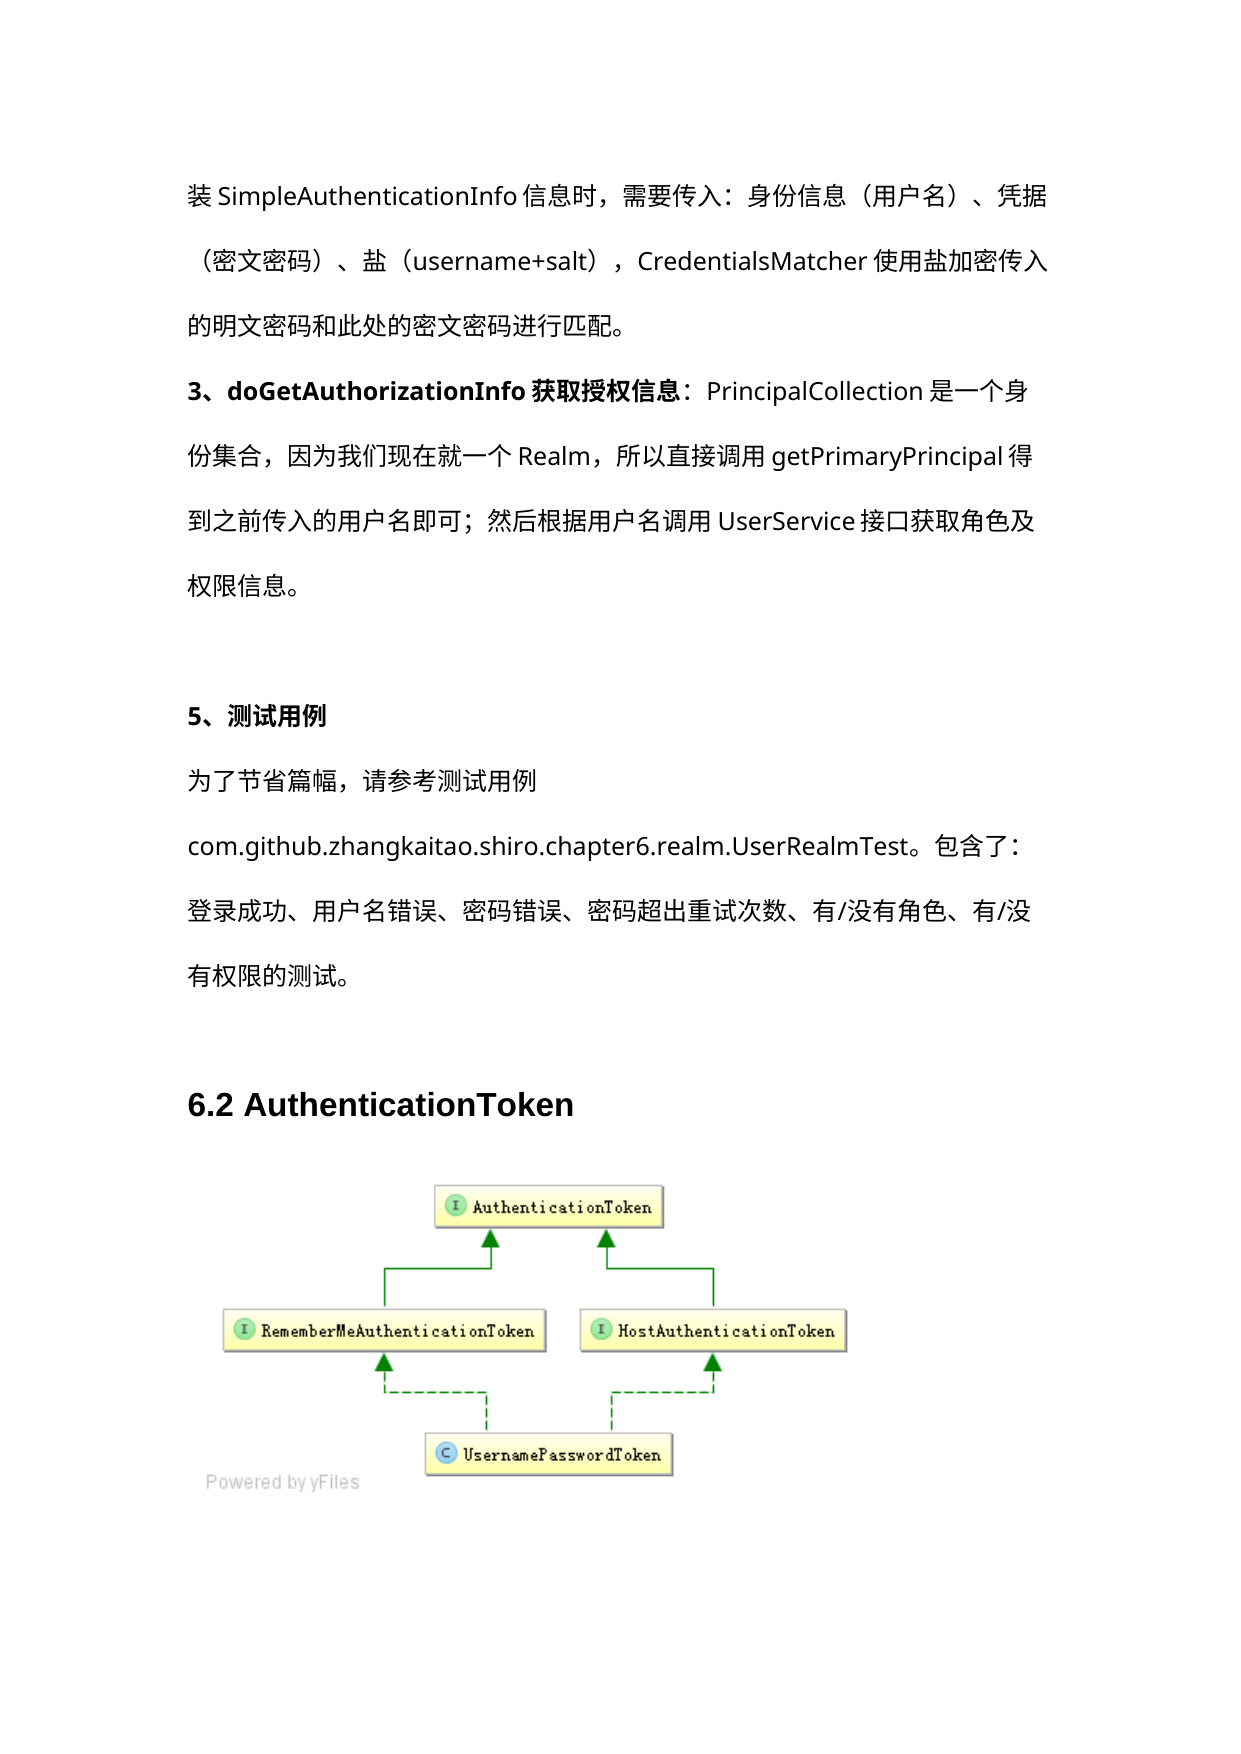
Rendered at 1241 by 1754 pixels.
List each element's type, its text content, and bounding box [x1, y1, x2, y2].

text 为了节省篇幅，请参考测试用例com.github.zhangkaitao.shiro.chapter6.realm.UserRealmTest。包含了：登录成功、用户名错误、密码错误、密码超出重试次数、有/没有角色、有/没有权限的测试。 [187, 747, 1053, 1007]
text 5、测试用例 [187, 682, 1053, 747]
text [187, 162, 1053, 357]
text 3、doGetAuthorizationInfo获取授权信息：PrincipalCollection是一个身份集合，因为我们现在就一个Realm，所以直接调用getPrimaryPrincipal得到之前传入的用户名即可；然后根据用户名调用UserService接口获取角色及权限信息。 [187, 357, 1053, 617]
text 6.2 AuthenticationToken [187, 1072, 1053, 1137]
picture [187, 1149, 882, 1511]
